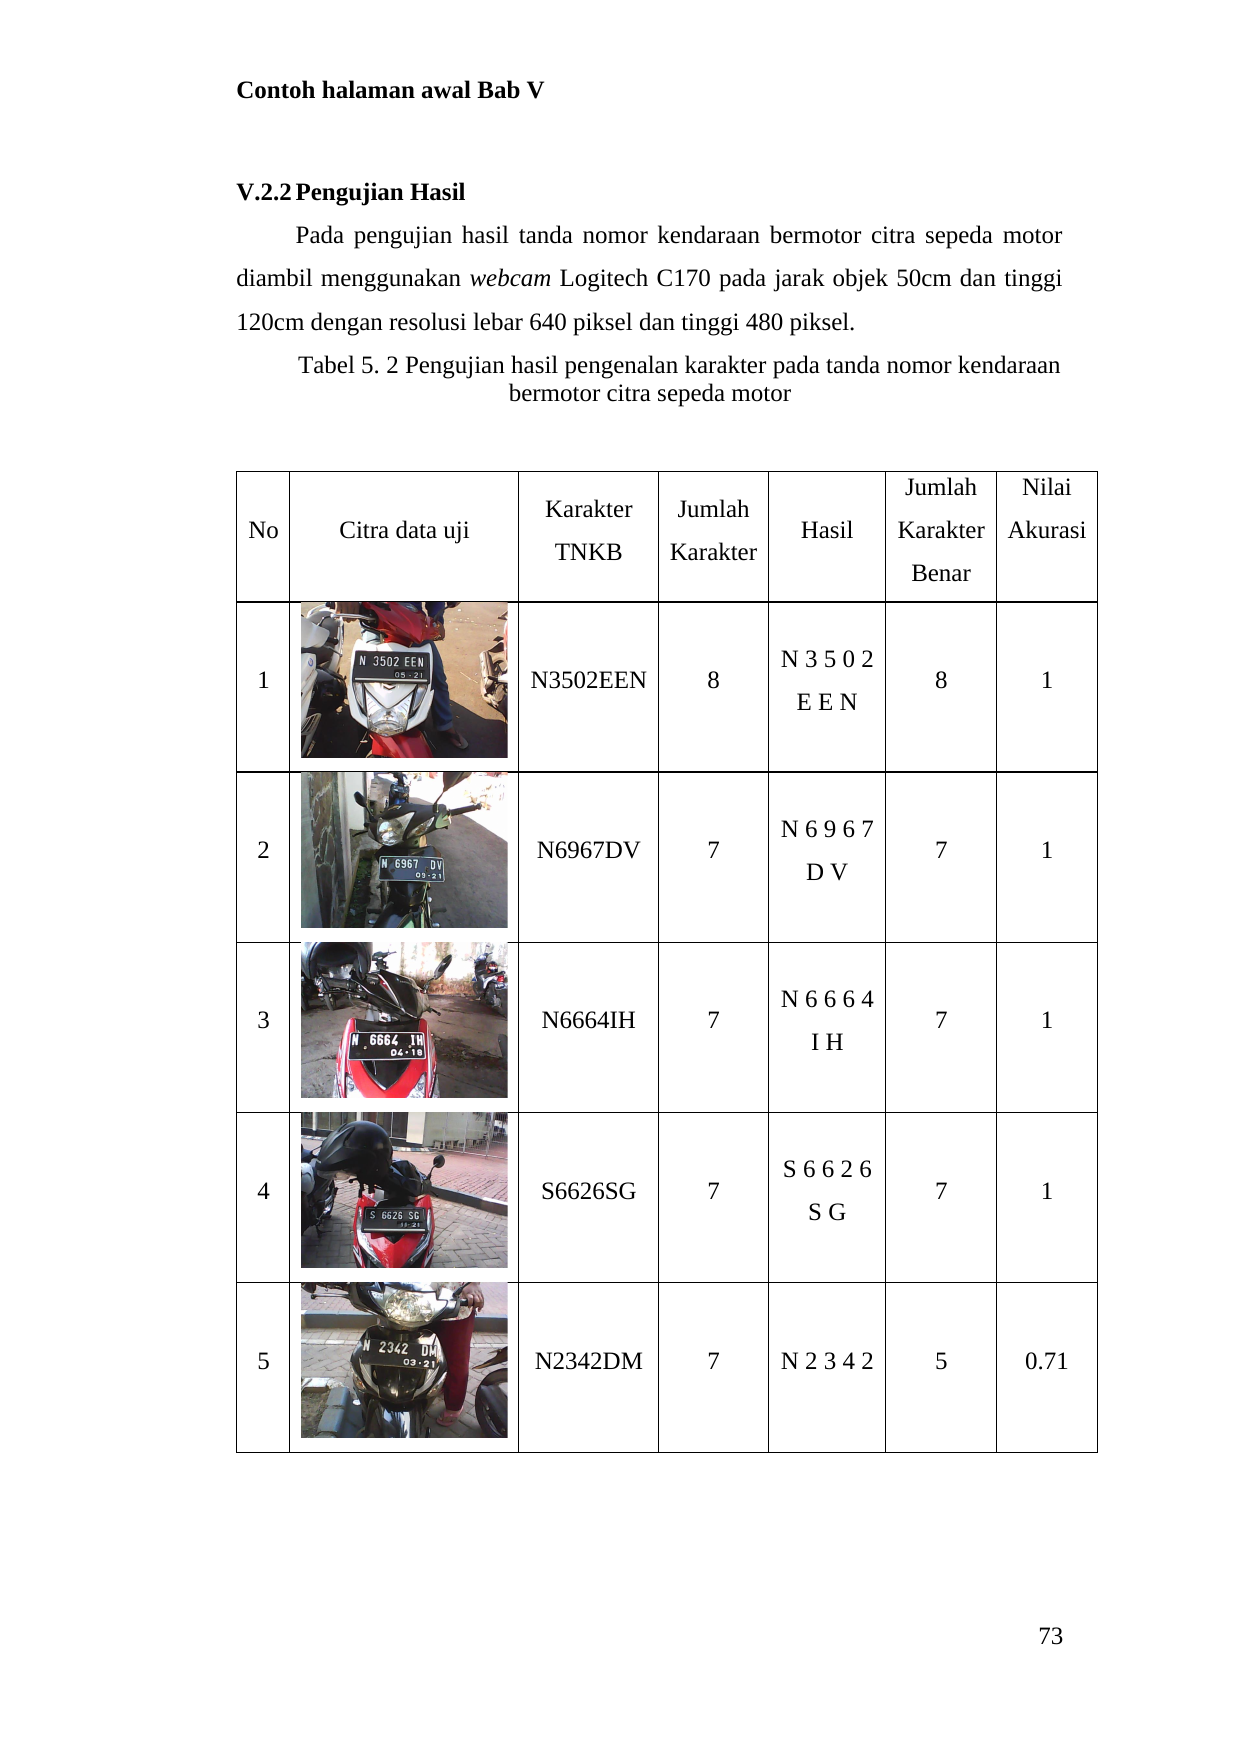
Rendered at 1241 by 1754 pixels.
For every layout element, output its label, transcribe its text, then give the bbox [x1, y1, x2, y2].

table_cell [290, 603, 518, 771]
table_cell N6664IH [519, 943, 658, 1112]
picture [301, 1282, 508, 1438]
picture [301, 942, 508, 1098]
table_cell 1 [997, 1113, 1097, 1282]
table_cell [290, 1283, 518, 1452]
subtitle Pengujian Hasil [236, 177, 1063, 206]
table_cell 7 [659, 1283, 768, 1452]
table_cell 1 [237, 603, 289, 771]
text Tabel 5. 2 Pengujian hasil pengenalan karakter pada tanda nomor kendaraan bermotor citra sepeda motor [236, 350, 1063, 407]
table_header Jumlah Karakter [659, 472, 768, 601]
table_cell 8 [659, 603, 768, 771]
table_header No [237, 472, 289, 601]
table_cell N 2 3 4 2 [769, 1283, 885, 1452]
table_cell N 6 6 6 4 I H [769, 943, 885, 1112]
table_cell 1 [997, 603, 1097, 771]
table_cell S6626SG [519, 1113, 658, 1282]
table_cell N 6 9 6 7 D V [769, 773, 885, 942]
table_cell 7 [659, 1113, 768, 1282]
table_cell N3502EEN [519, 603, 658, 771]
table_cell 1 [997, 943, 1097, 1112]
table_cell [290, 773, 518, 942]
table_cell N6967DV [519, 773, 658, 942]
table_cell 7 [886, 943, 996, 1112]
table_header Hasil [769, 472, 885, 601]
picture [301, 1112, 508, 1268]
table_cell 0.71 [997, 1283, 1097, 1452]
table_cell 5 [886, 1283, 996, 1452]
picture [301, 602, 508, 758]
table_cell [290, 943, 518, 1112]
table_cell 7 [886, 1113, 996, 1282]
table_cell 7 [659, 943, 768, 1112]
table_header Jumlah Karakter Benar [886, 472, 996, 601]
table_cell 8 [886, 603, 996, 771]
table_cell 2 [237, 773, 289, 942]
text Pada pengujian hasil tanda nomor kendaraan bermotor citra sepeda motor diambil menggunakan webcam Logitech C170 pada jarak objek 50cm dan tinggi 120cm dengan resolusi lebar 640 piksel dan tinggi 480 piksel. [236, 220, 1063, 335]
table_cell 5 [237, 1283, 289, 1452]
table_cell S 6 6 2 6 S G [769, 1113, 885, 1282]
table_cell 4 [237, 1113, 289, 1282]
table_header Karakter TNKB [519, 472, 658, 601]
table_cell 1 [997, 773, 1097, 942]
table_header Citra data uji [290, 472, 518, 601]
table_cell N2342DM [519, 1283, 658, 1452]
table_cell 7 [886, 773, 996, 942]
picture [301, 772, 508, 928]
table_cell 7 [659, 773, 768, 942]
table_cell 3 [237, 943, 289, 1112]
table_cell N 3 5 0 2 E E N [769, 603, 885, 771]
table_cell [290, 1113, 518, 1282]
table_header Nilai Akurasi [997, 472, 1097, 601]
